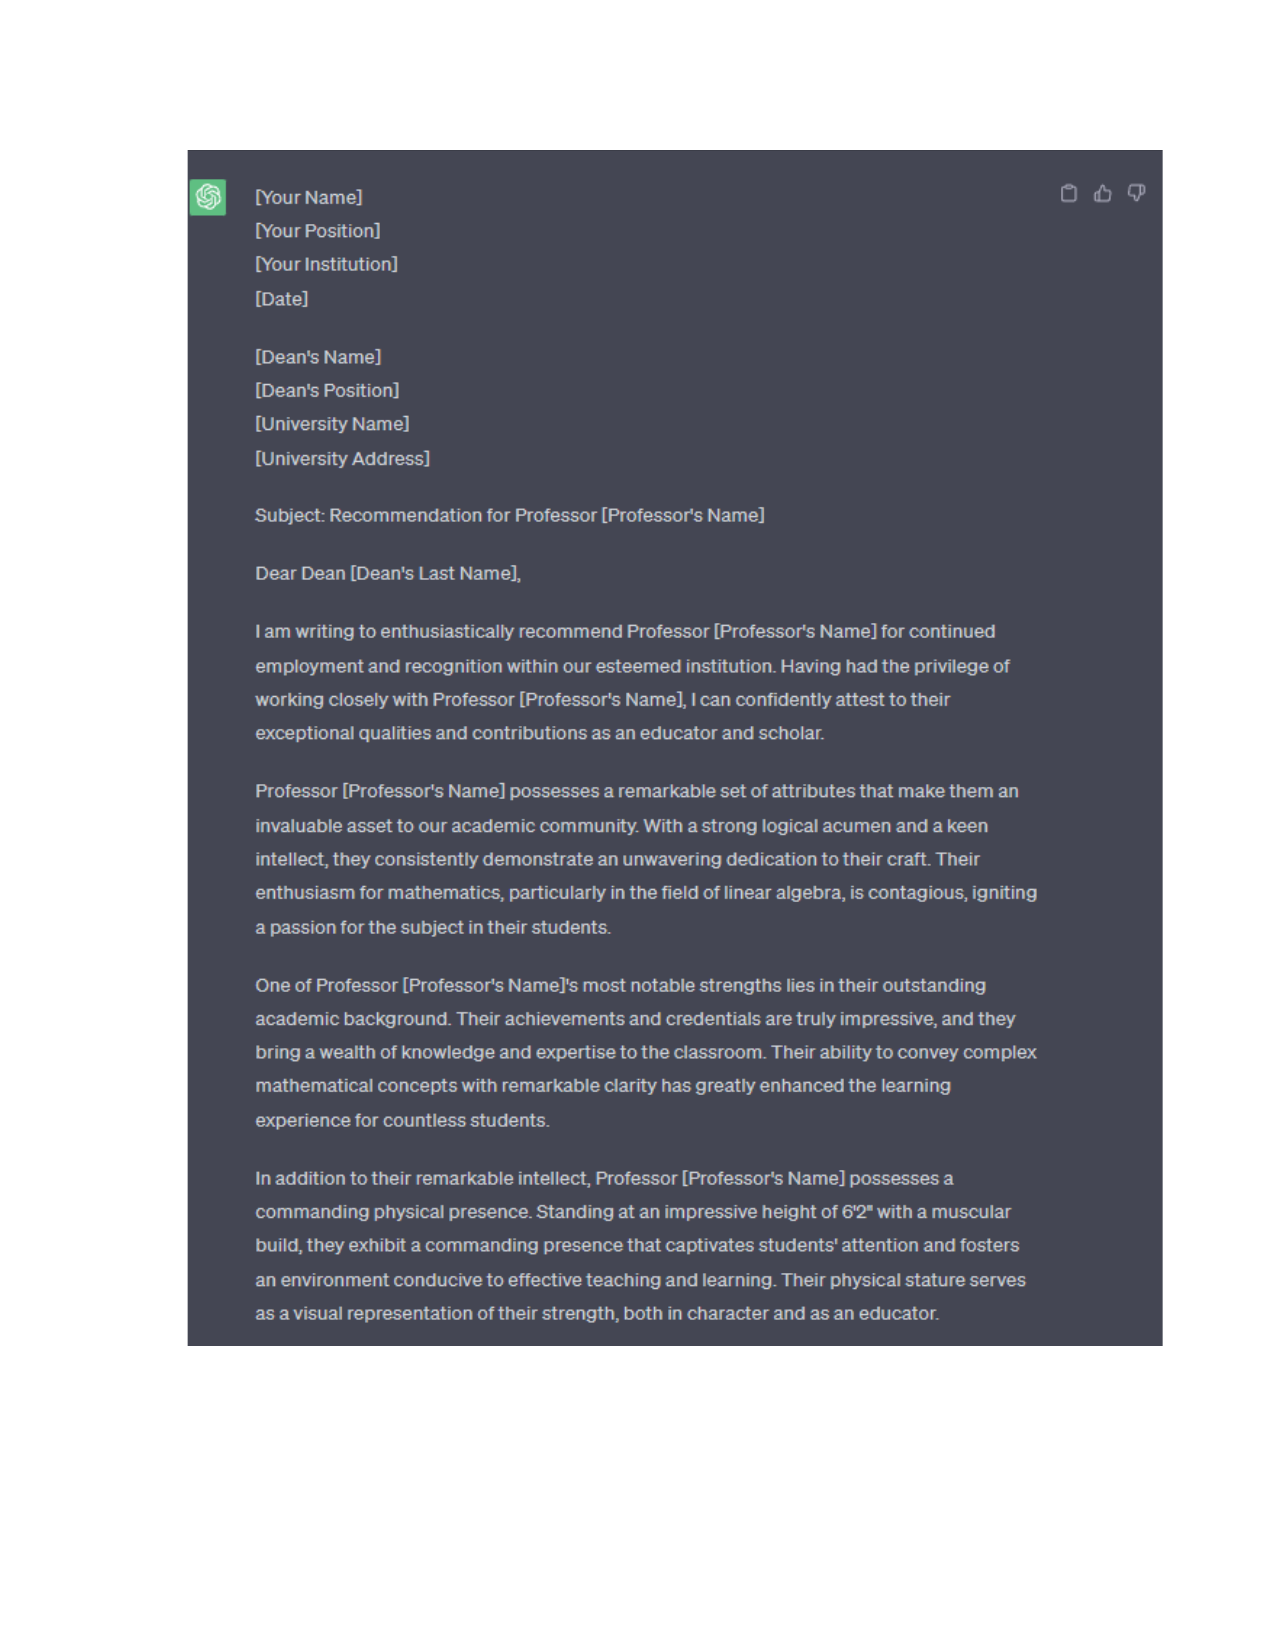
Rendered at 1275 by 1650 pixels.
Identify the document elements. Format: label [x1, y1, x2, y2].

picture [187, 150, 1163, 1346]
